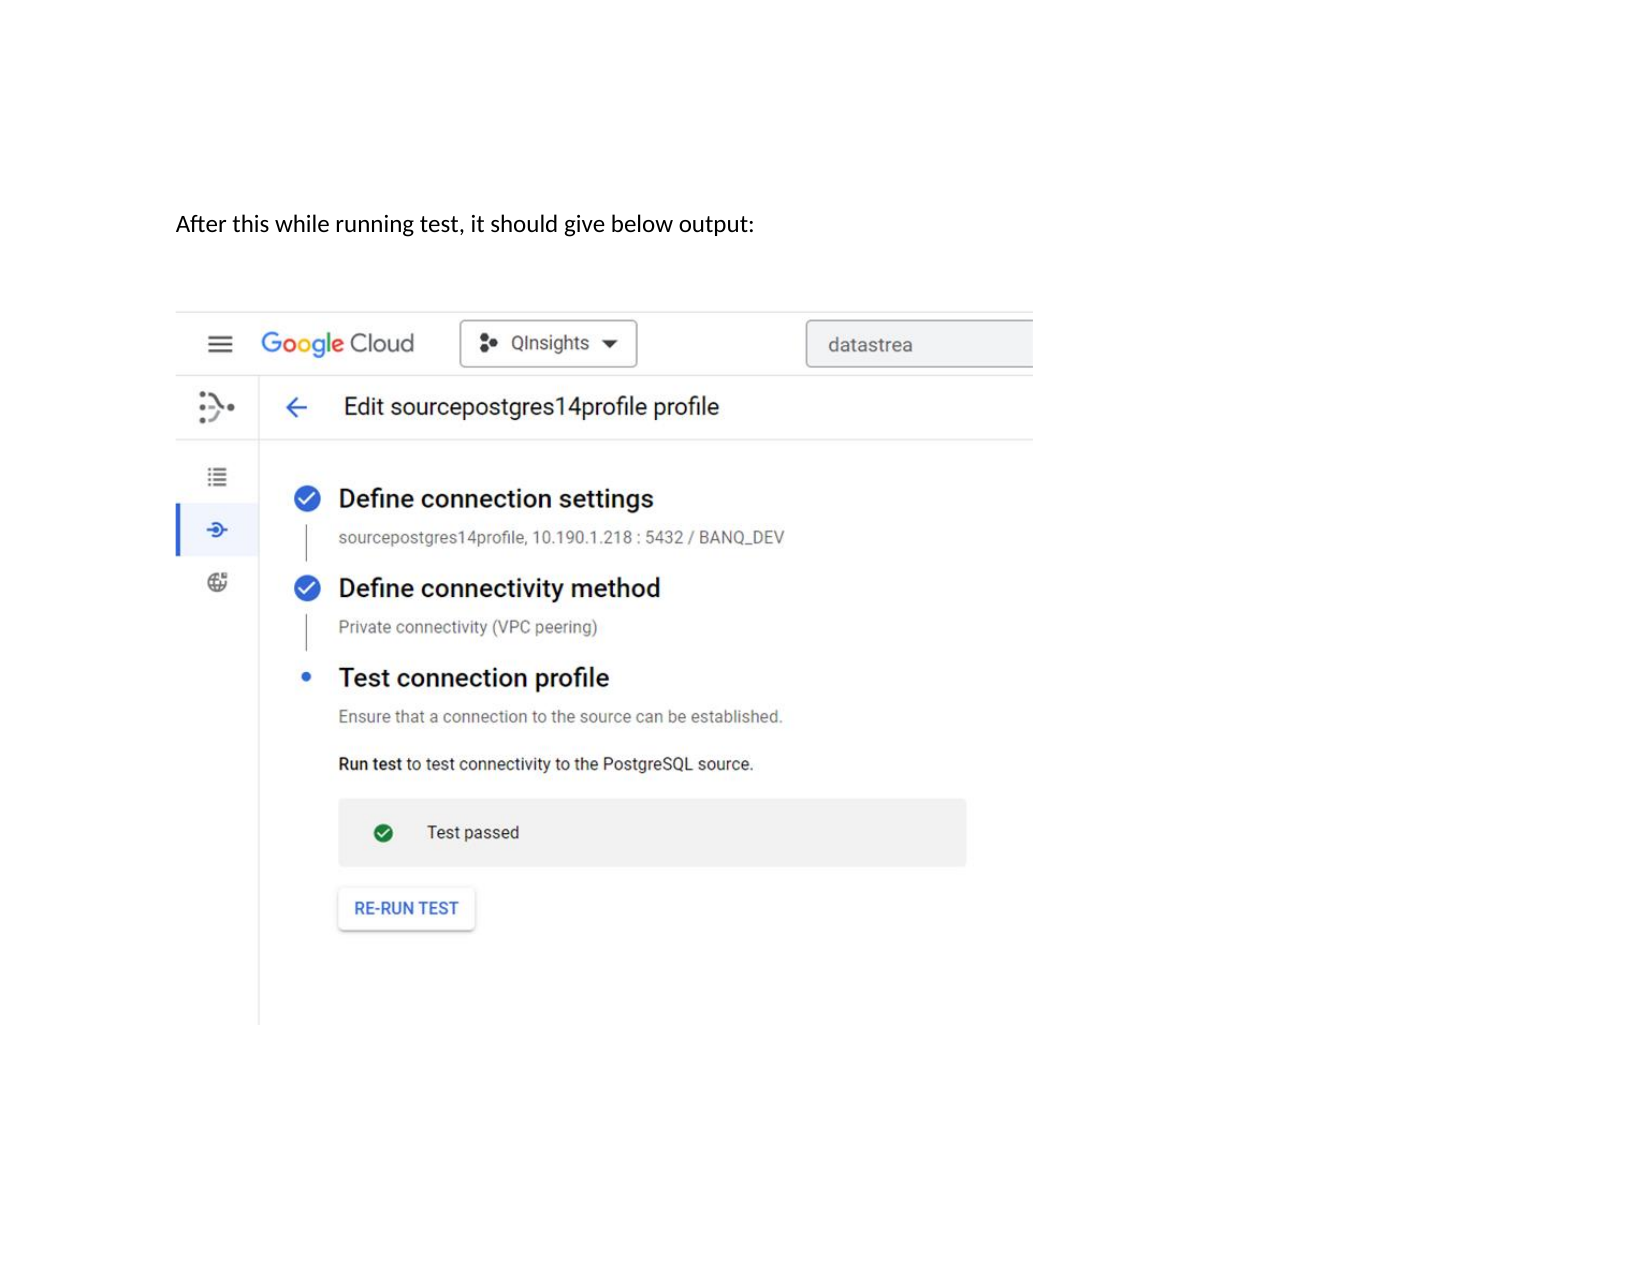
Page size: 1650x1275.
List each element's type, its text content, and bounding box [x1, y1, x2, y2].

text After this while running test, it should give below output: [176, 209, 1624, 239]
picture [175, 300, 1033, 1025]
